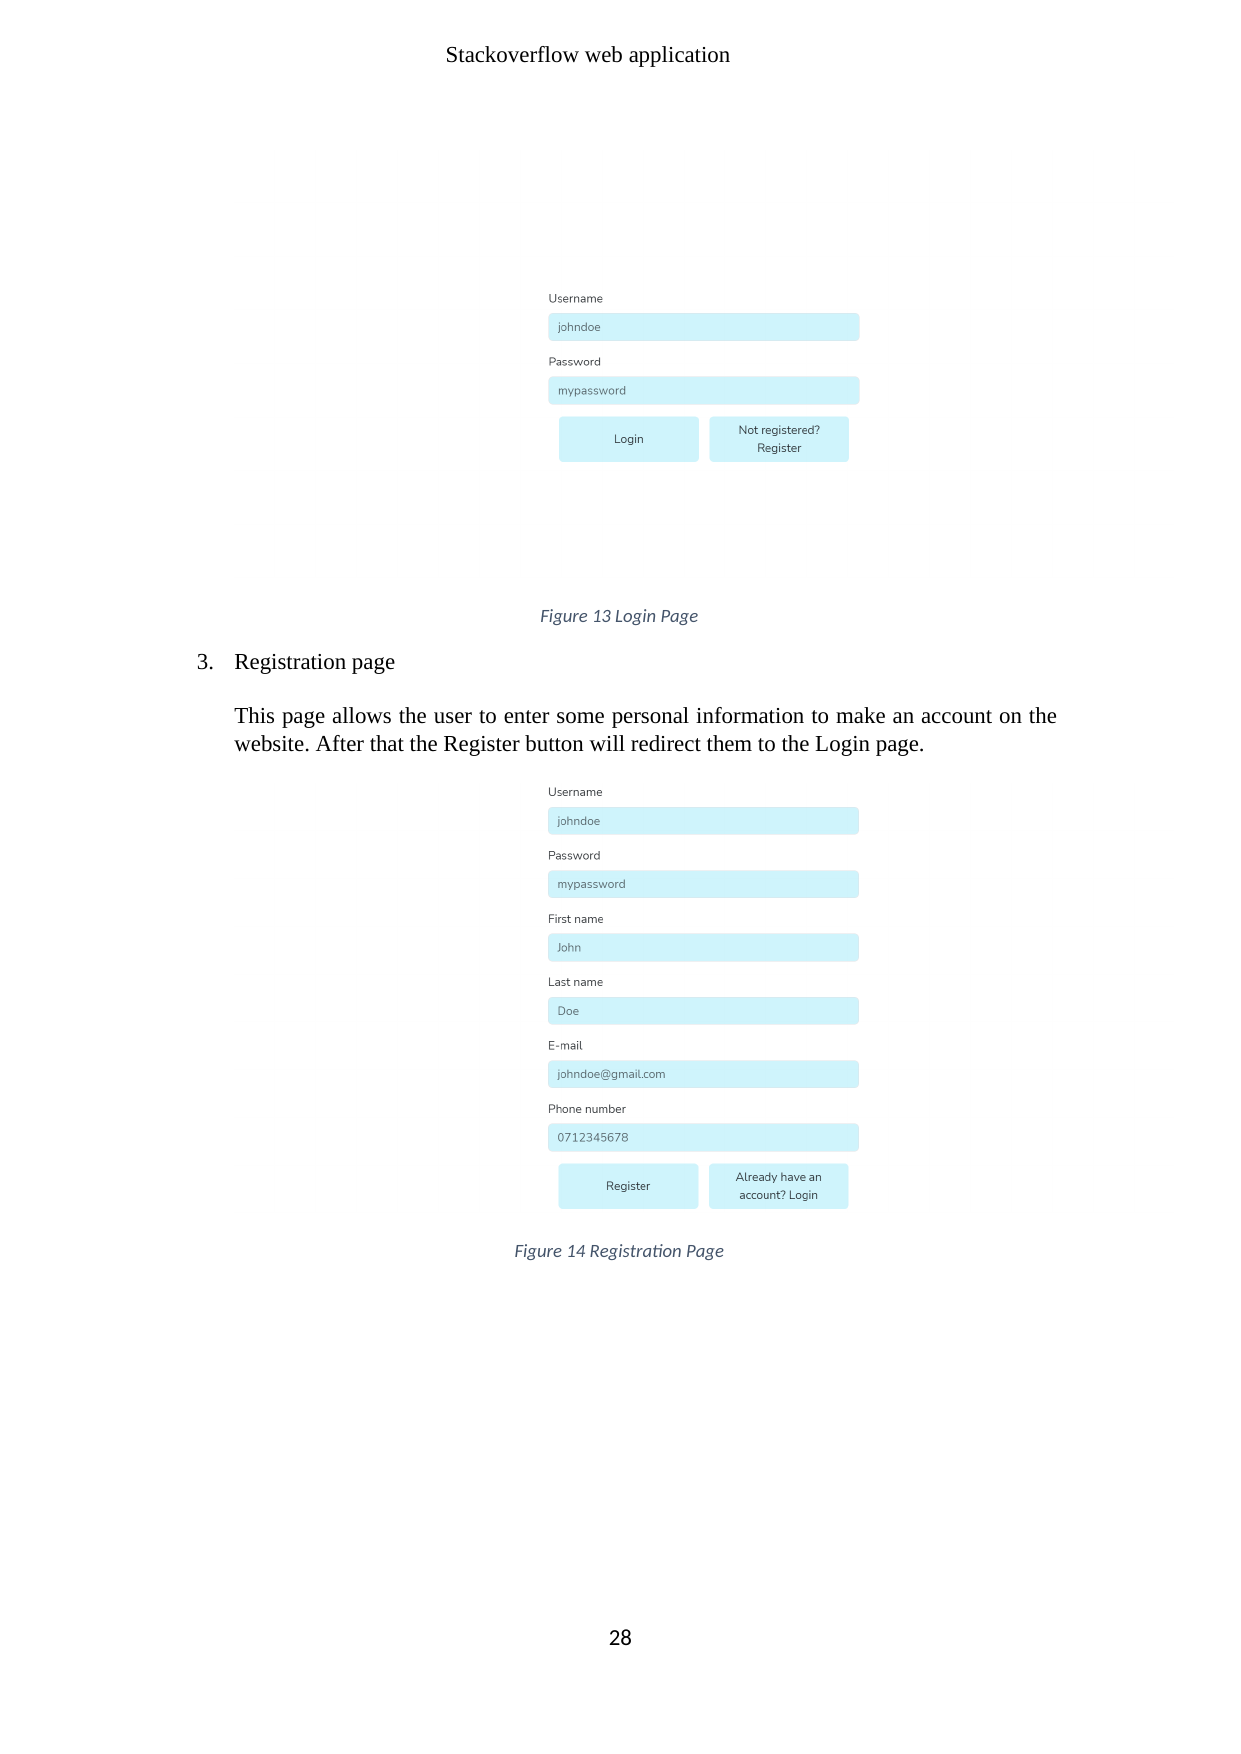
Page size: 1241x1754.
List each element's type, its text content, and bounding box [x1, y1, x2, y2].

text This page allows the user to enter some personal information to make an account on the website. After that the Register button will redirect them to the Login page. [234, 702, 1059, 756]
picture [234, 783, 1175, 1213]
list Registration page [197, 648, 1059, 674]
picture [234, 150, 1175, 578]
